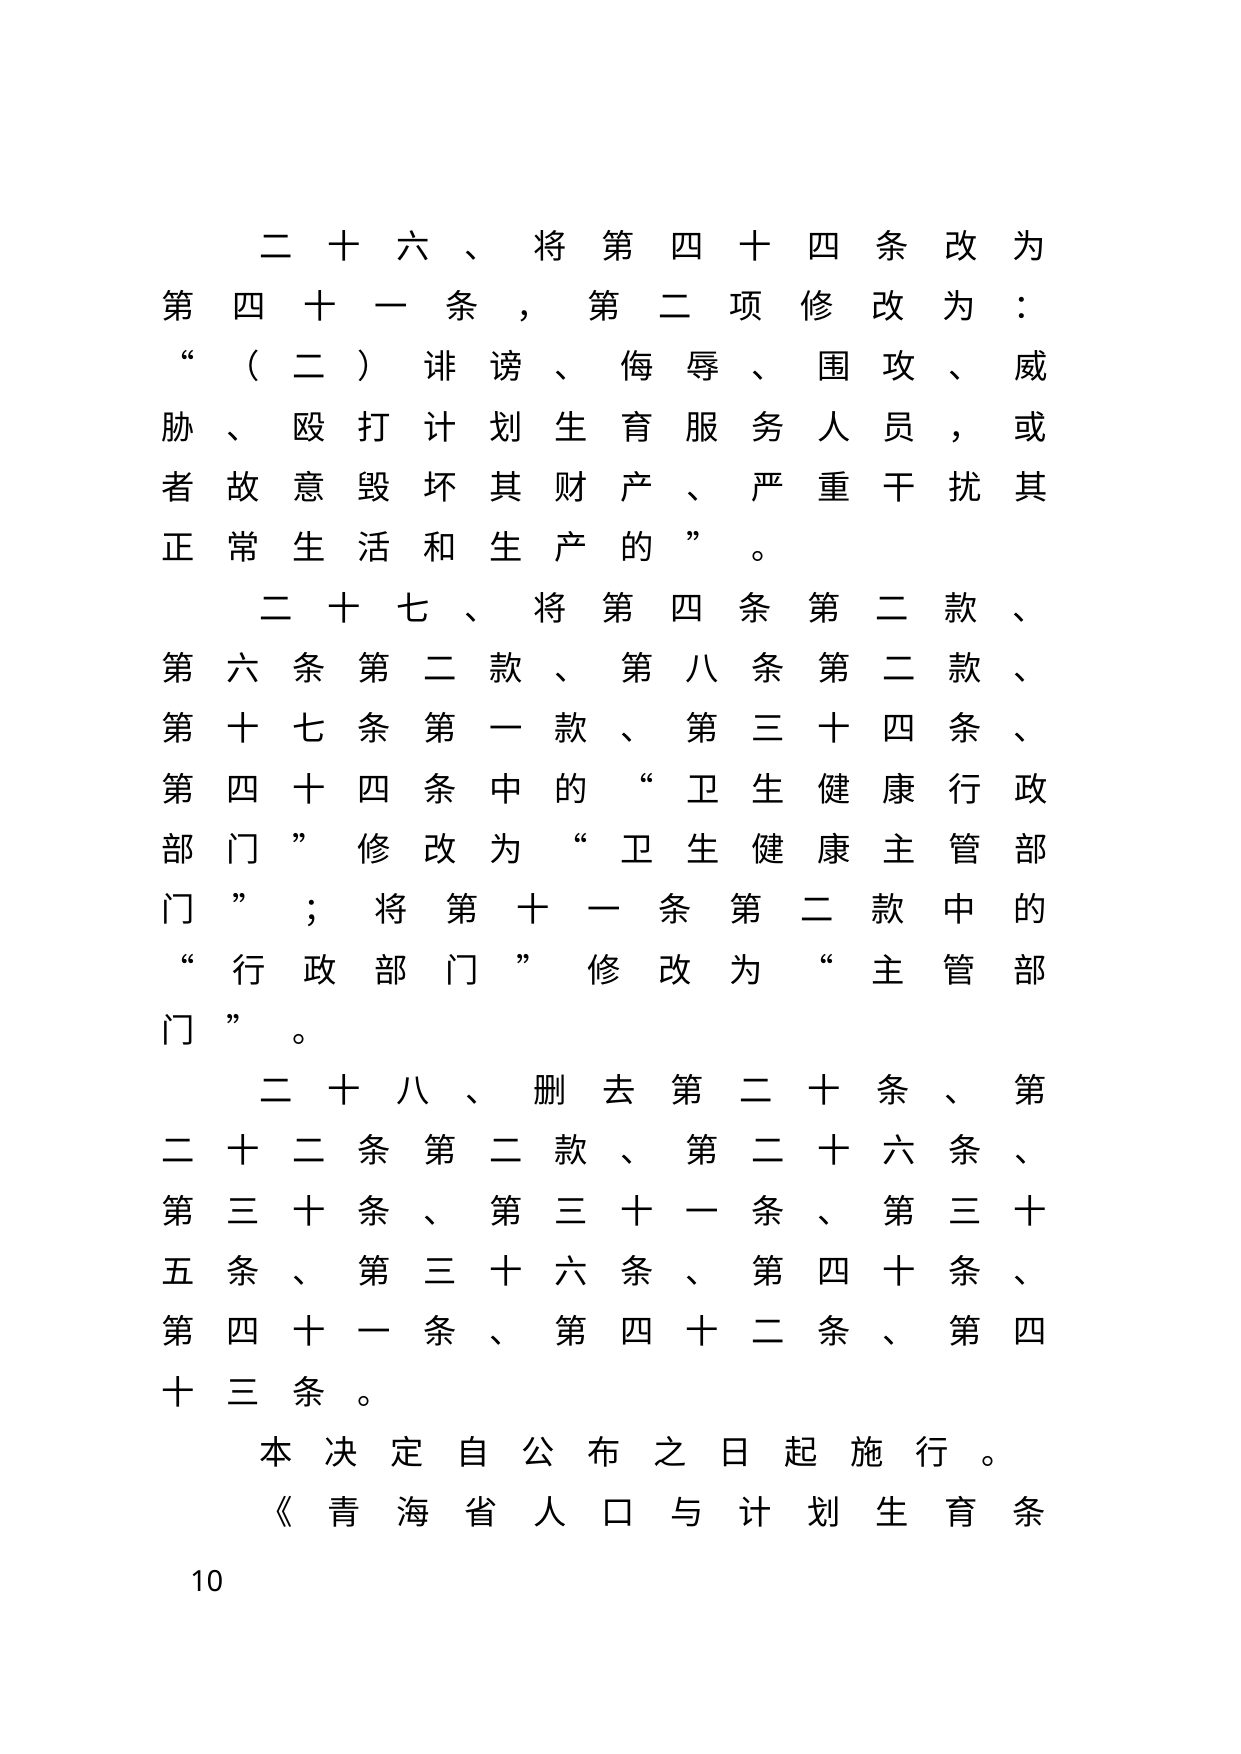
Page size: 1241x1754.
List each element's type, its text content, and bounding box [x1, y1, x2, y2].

text 二十六、将第四十四条改为第四十一条，第二项修改为：“（二）诽谤、侮辱、围攻、威胁、殴打计划生育服务人员，或者故意毁坏其财产、严重干扰其正常生活和生产的”。 [161, 213, 1079, 575]
text 本决定自公布之日起施行。 [161, 1420, 1079, 1480]
text 二十八、删去第二十条、第二十二条第二款、第二十六条、第三十条、第三十一条、第三十五条、第三十六条、第四十条、第四十一条、第四十二条、第四十三条。 [161, 1058, 1079, 1420]
text 二十七、将第四条第二款、第六条第二款、第八条第二款、第十七条第一款、第三十四条、第四十四条中的“卫生健康行政部门”修改为“卫生健康主管部门”；将第十一条第二款中的“行政部门”修改为“主管部门”。 [161, 575, 1079, 1058]
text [161, 1480, 1079, 1540]
